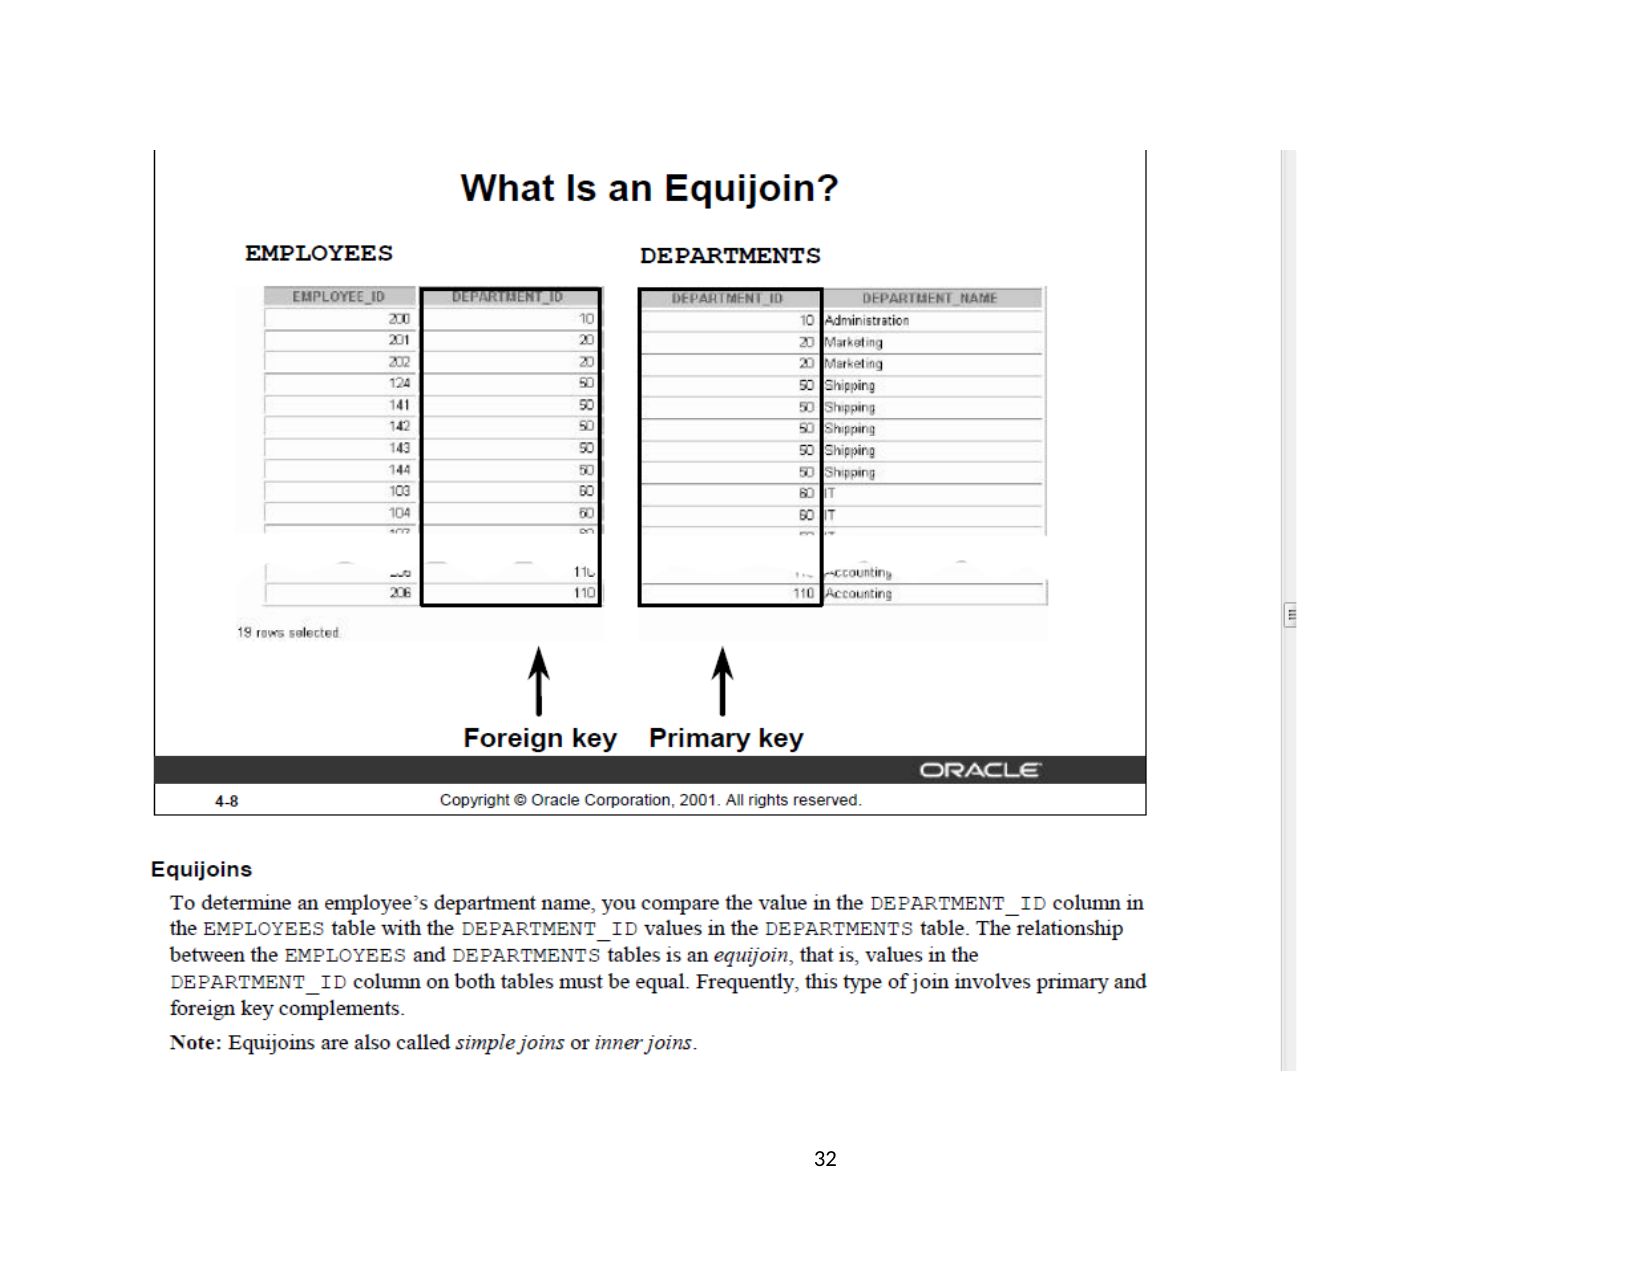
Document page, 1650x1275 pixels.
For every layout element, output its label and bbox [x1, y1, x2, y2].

picture [150, 150, 1297, 1071]
